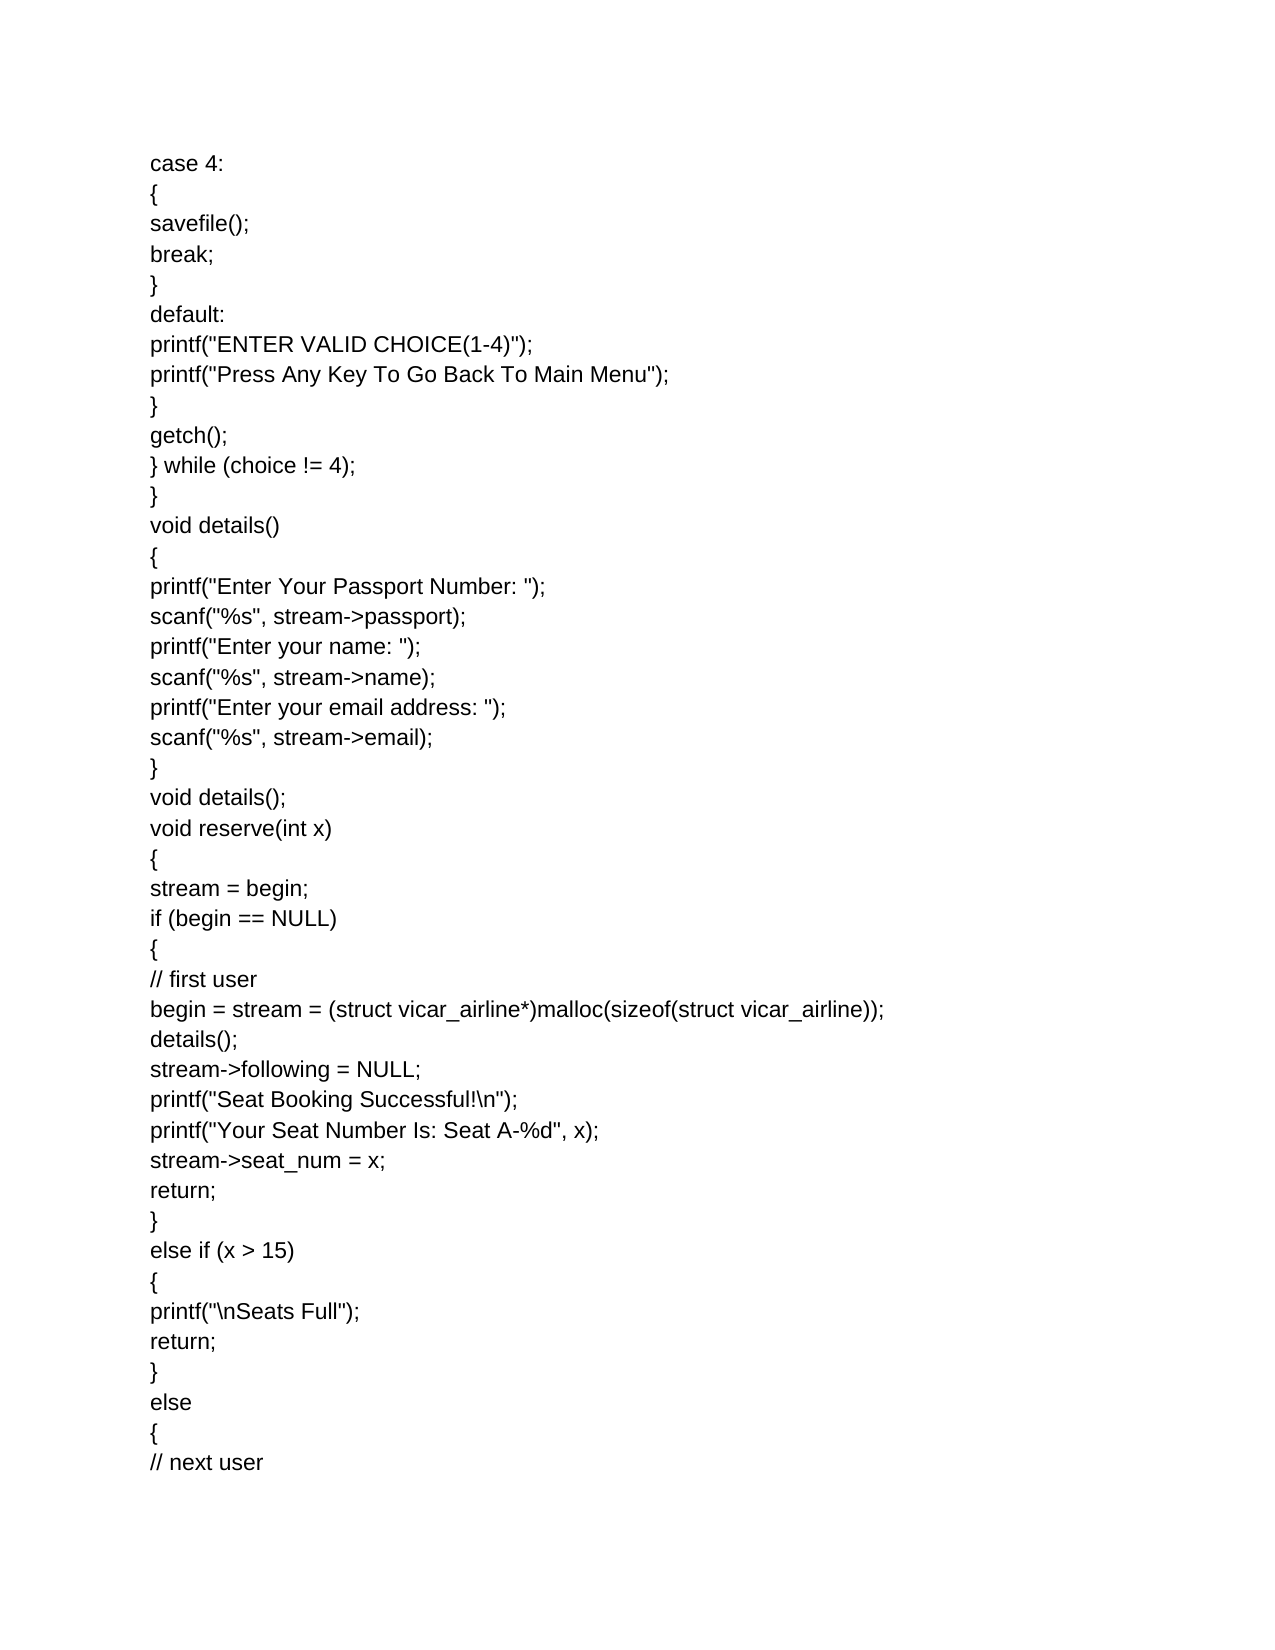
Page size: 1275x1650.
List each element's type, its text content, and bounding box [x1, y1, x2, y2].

text printf("Seat Booking Successful!\n"); [150, 1086, 1125, 1113]
text return; [150, 1177, 1125, 1203]
text } [150, 392, 1125, 418]
text stream->following = NULL; [150, 1056, 1125, 1083]
text { [150, 935, 1125, 962]
text } [150, 1358, 1125, 1385]
text printf("Press Any Key To Go Back To Main Menu"); [150, 361, 1125, 388]
text } [150, 1207, 1125, 1234]
text stream->seat_num = x; [150, 1147, 1125, 1173]
text { [150, 543, 1125, 569]
text scanf("%s", stream->name); [150, 663, 1125, 690]
text { [150, 180, 1125, 207]
text default: [150, 301, 1125, 327]
text } [150, 271, 1125, 297]
text scanf("%s", stream->passport); [150, 603, 1125, 629]
text void reserve(int x) [150, 814, 1125, 841]
text } [150, 754, 1125, 781]
text void details(); [150, 784, 1125, 811]
text break; [150, 241, 1125, 267]
text printf("\nSeats Full"); [150, 1298, 1125, 1324]
text if (begin == NULL) [150, 905, 1125, 932]
text return; [150, 1328, 1125, 1354]
text } [150, 482, 1125, 509]
text else [150, 1388, 1125, 1415]
text printf("Enter Your Passport Number: "); [150, 573, 1125, 599]
text { [150, 1419, 1125, 1445]
text // next user [150, 1449, 1125, 1475]
text else if (x > 15) [150, 1237, 1125, 1264]
text printf("Enter your name: "); [150, 633, 1125, 660]
text { [150, 1268, 1125, 1294]
text scanf("%s", stream->email); [150, 724, 1125, 750]
text } while (choice != 4); [150, 452, 1125, 478]
text savefile(); [150, 210, 1125, 237]
text void details() [150, 512, 1125, 539]
text printf("ENTER VALID CHOICE(1-4)"); [150, 331, 1125, 358]
text stream = begin; [150, 875, 1125, 901]
text details(); [150, 1026, 1125, 1052]
text // first user [150, 966, 1125, 992]
text begin = stream = (struct vicar_airline*)malloc(sizeof(struct vicar_airline)); [150, 996, 1125, 1022]
text printf("Your Seat Number Is: Seat A-%d", x); [150, 1117, 1125, 1143]
text case 4: [150, 150, 1125, 176]
text printf("Enter your email address: "); [150, 694, 1125, 720]
text getch(); [150, 422, 1125, 448]
text { [150, 845, 1125, 871]
